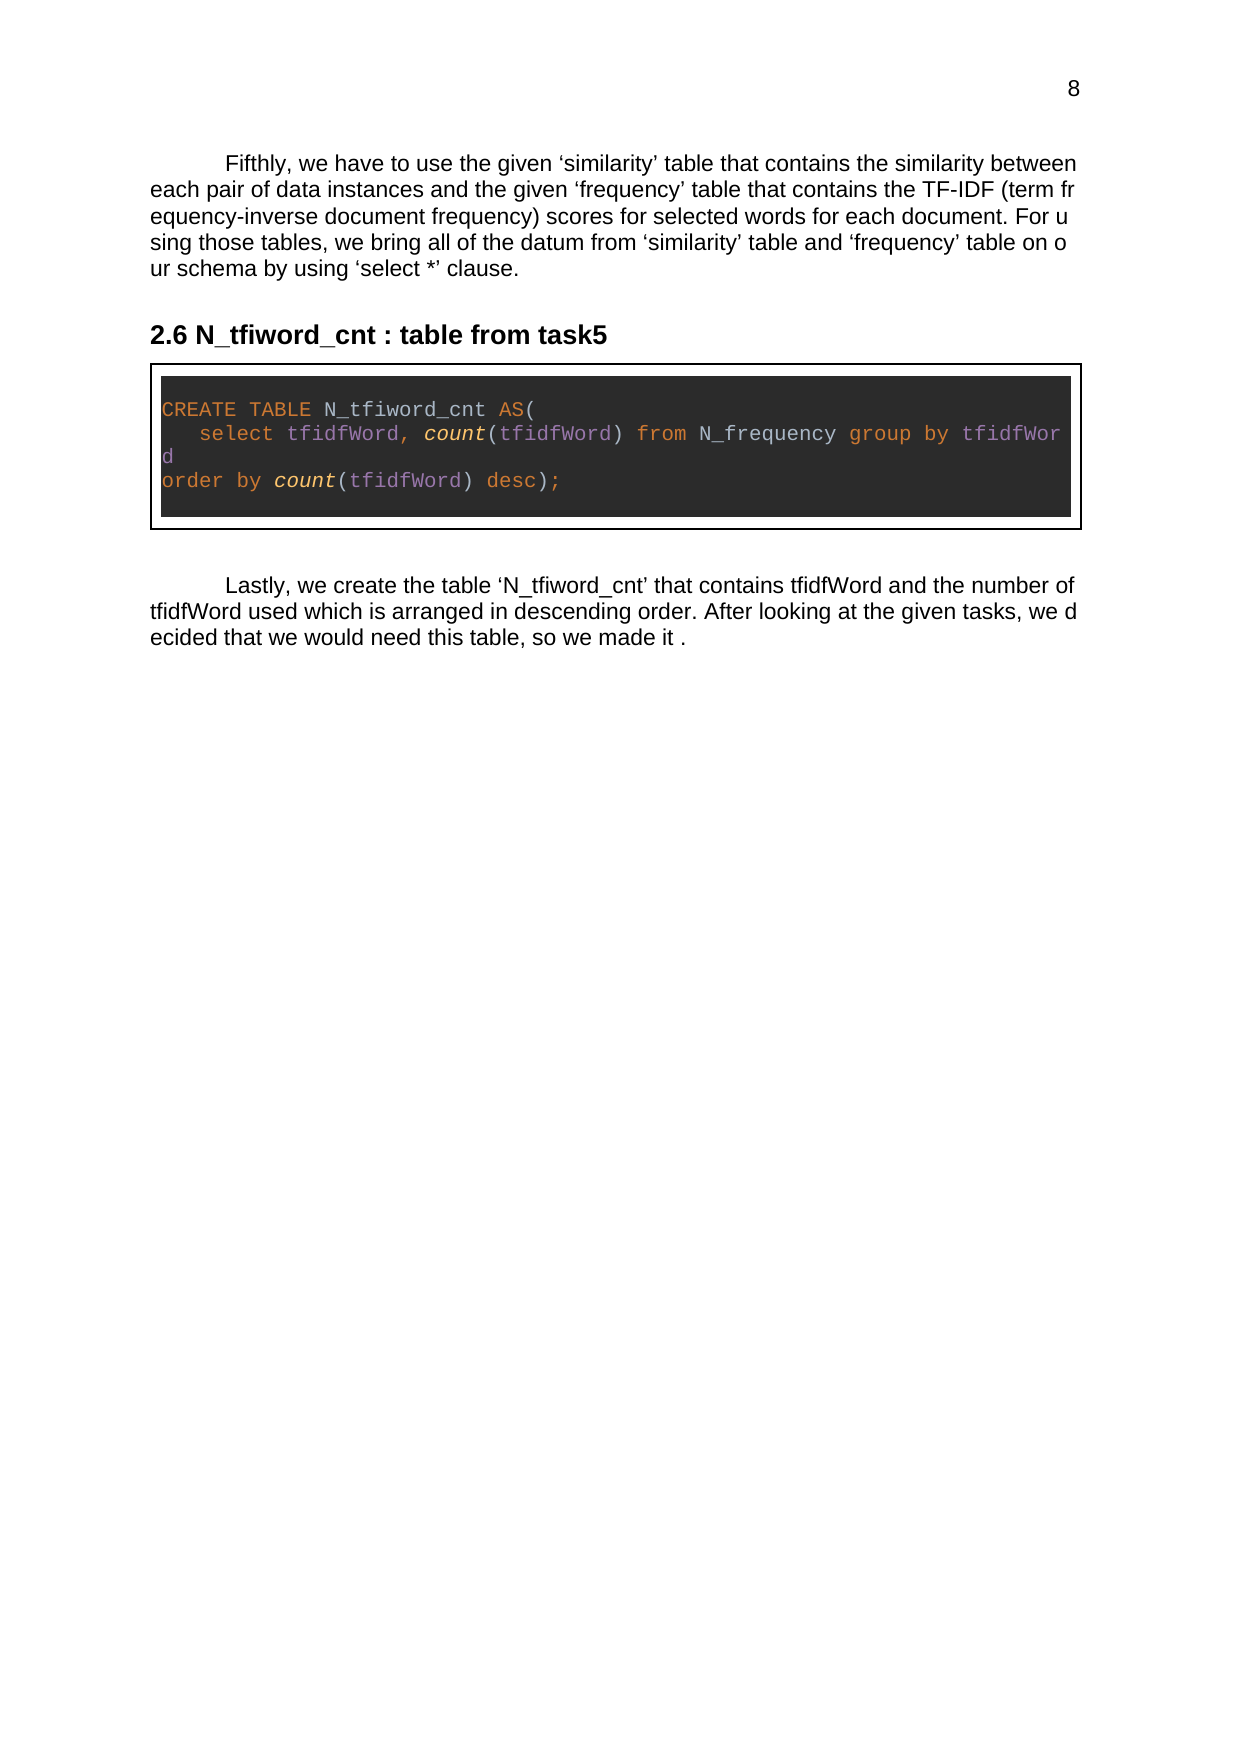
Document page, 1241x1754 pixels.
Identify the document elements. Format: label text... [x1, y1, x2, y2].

subtitle 2.6 N_tfiword_cnt : table from task5 [150, 319, 1080, 351]
subtitle Lastly, we create the table ‘N_tfiword_cnt’ that contains tfidfWord and the number of tfidfWord used which is arranged in descending order. After looking at the given tasks, we decided that we would need this table, so we made it . [150, 572, 1080, 651]
subtitle Fifthly, we have to use the given ‘similarity’ table that contains the similarity between each pair of data instances and the given ‘frequency’ table that contains the TF-IDF (term frequency-inverse document frequency) scores for selected words for each document. For using those tables, we bring all of the datum from ‘similarity’ table and ‘frequency’ table on our schema by using ‘select *’ clause. [150, 150, 1080, 282]
table_header CREATE TABLE N_tfiword_cnt AS( select tfidfWord, count(tfidfWord) from N_frequency group by tfidfWord order by count(tfidfWord) desc); [152, 365, 1080, 528]
